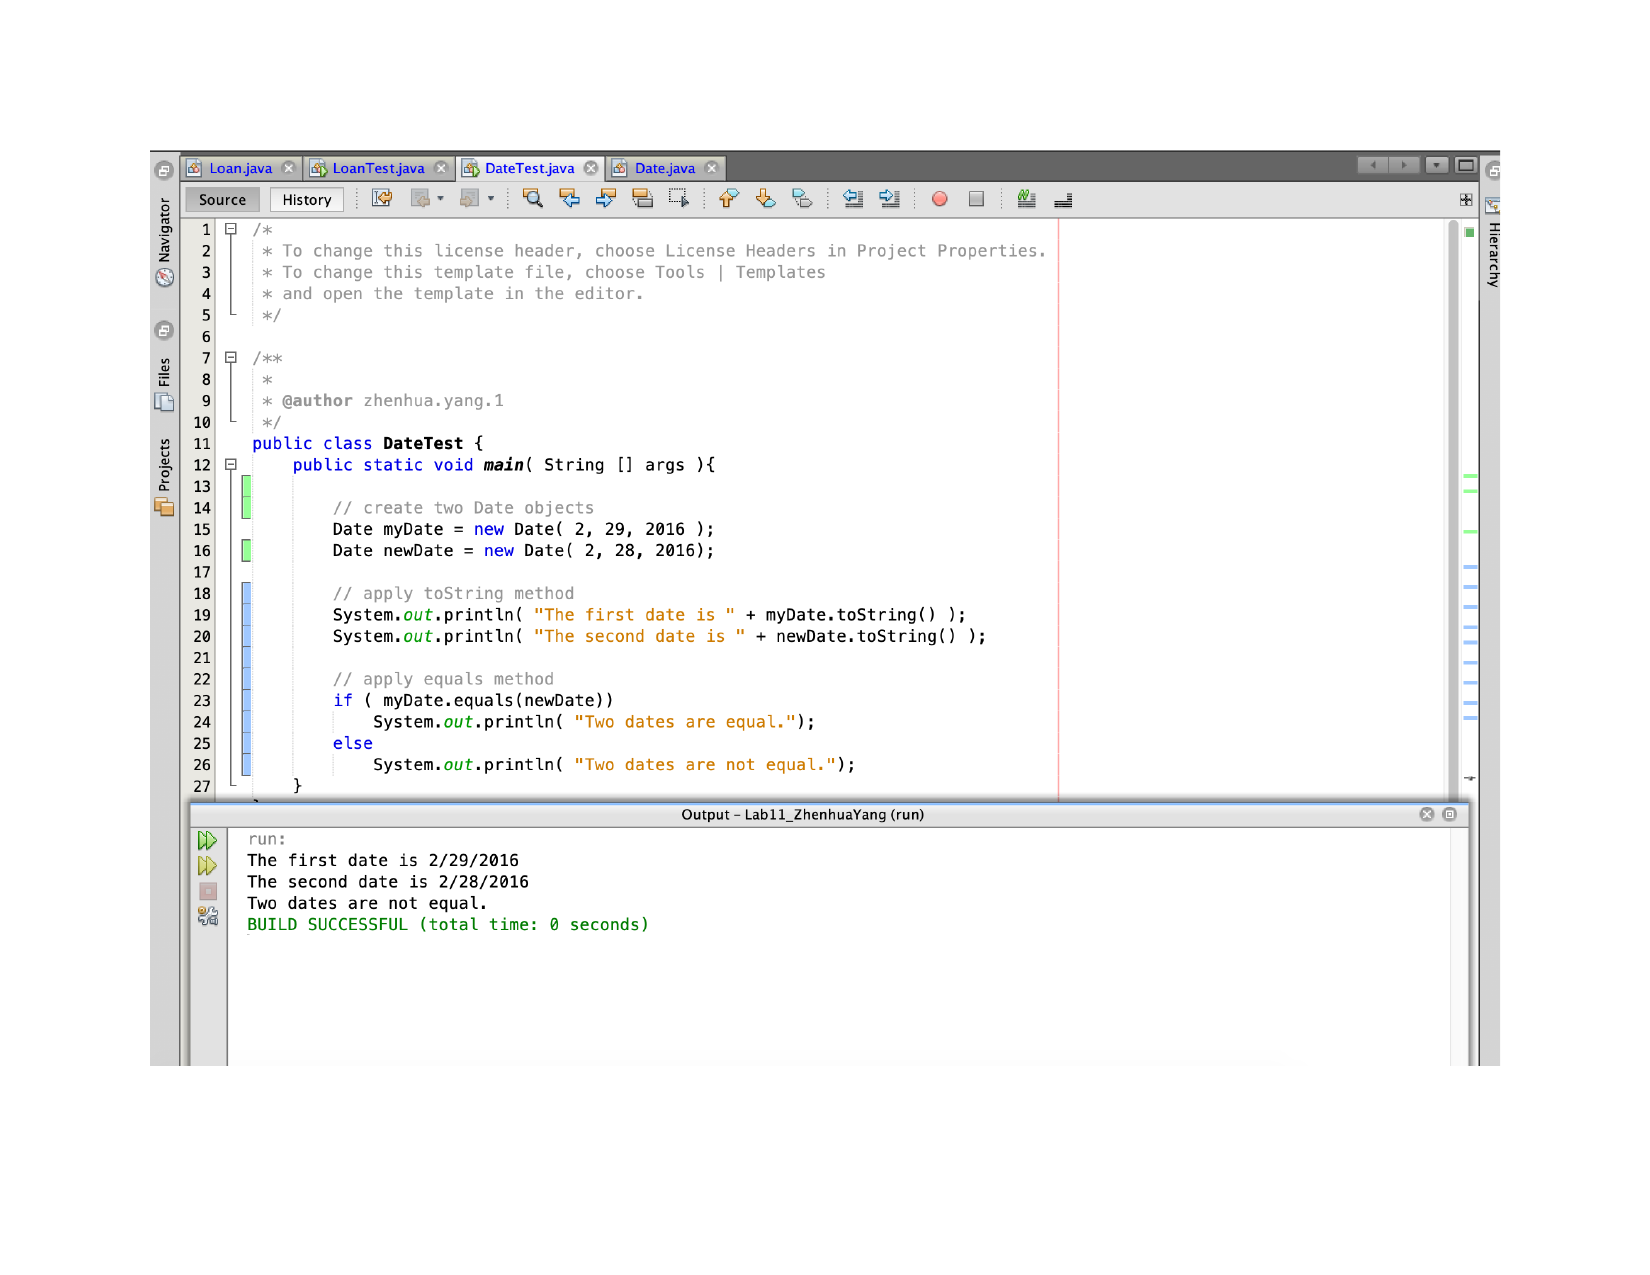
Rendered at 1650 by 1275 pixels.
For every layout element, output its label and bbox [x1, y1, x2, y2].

picture [150, 150, 1500, 1066]
